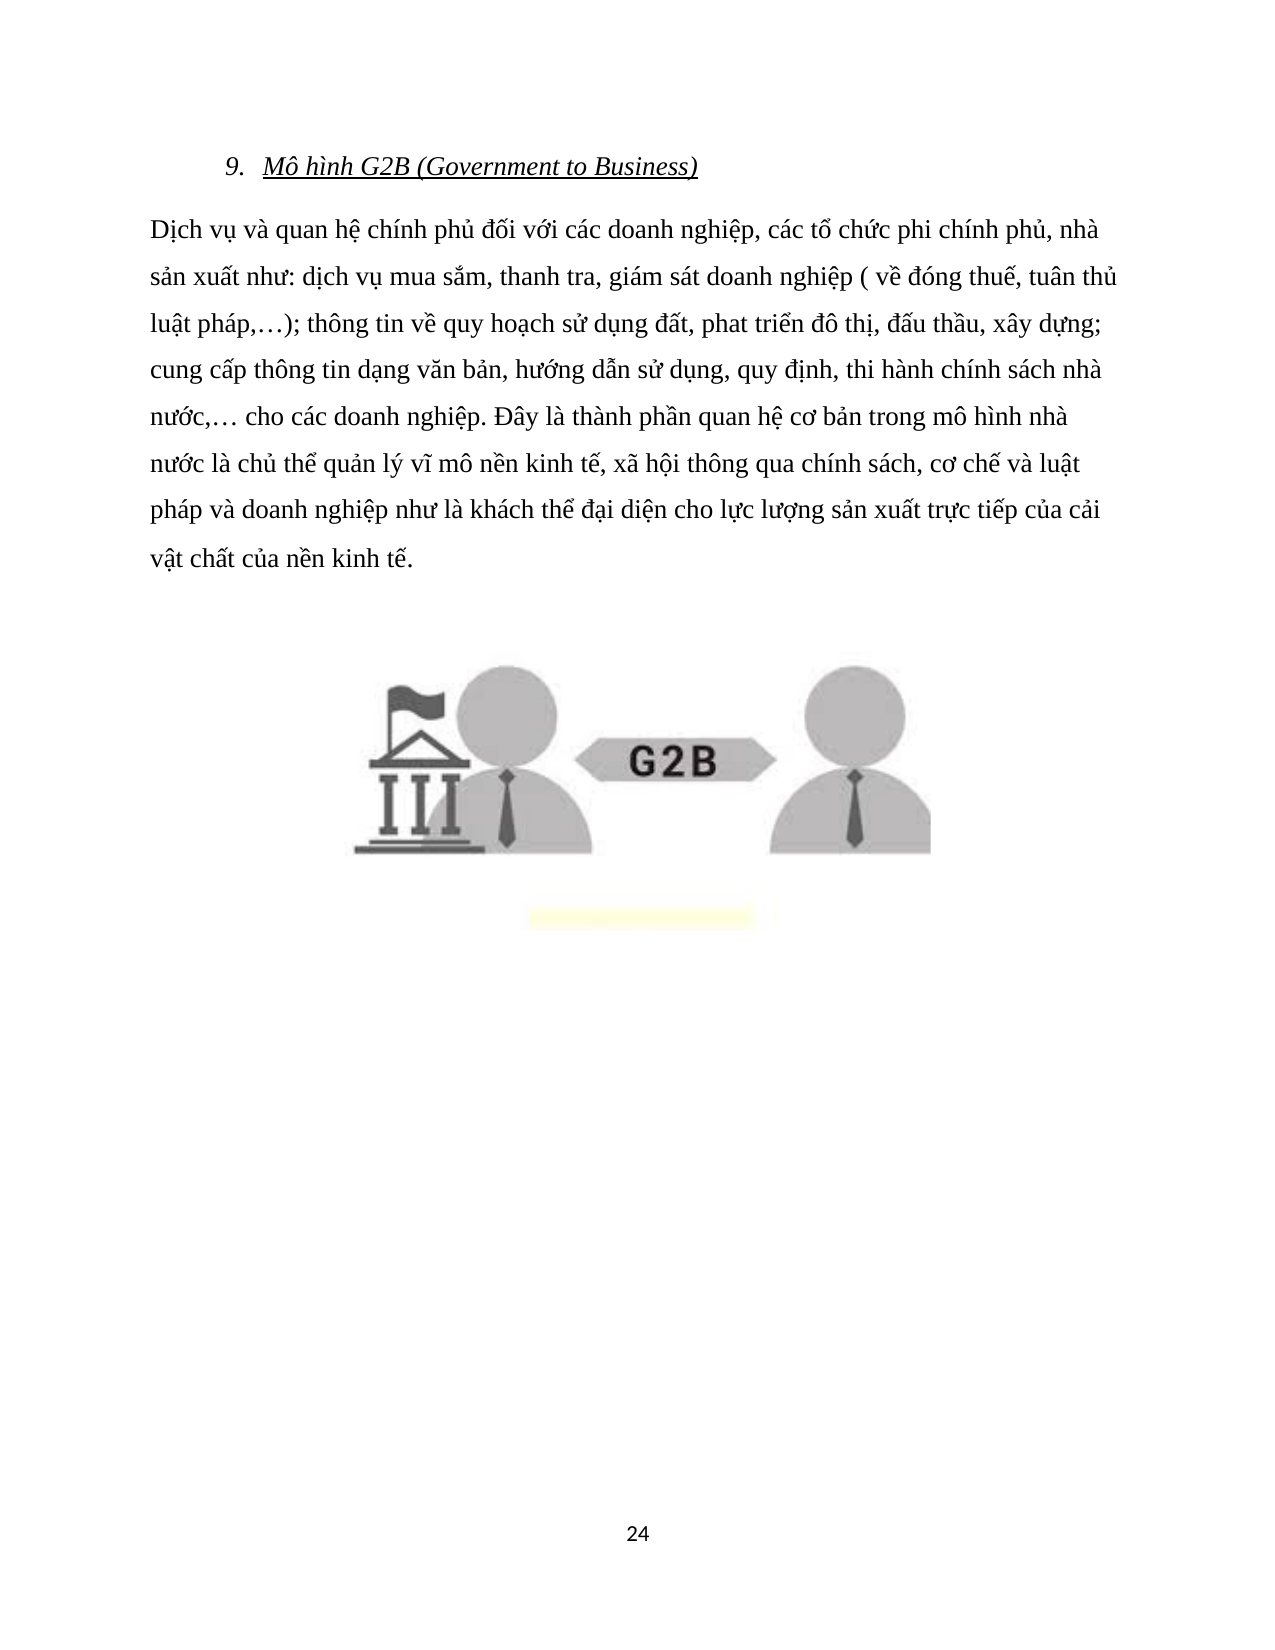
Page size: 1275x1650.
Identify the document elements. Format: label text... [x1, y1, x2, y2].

list Mô hình G2B (Government to Business) [225, 150, 1125, 181]
picture [344, 605, 931, 931]
text Dịch vụ và quan hệ chính phủ đối với các doanh nghiệp, các tổ chức phi chính phủ, nhà sản xuất như: dịch vụ mua sắm, thanh tra, giám sát doanh nghiệp ( về đóng thuế, tuân thủ luật pháp,…); thông tin về quy hoạch sử dụng đất, phat triển đô thị, đấu thầu, xây dựng; cung cấp thông tin dạng văn bản, hướng dẫn sử dụng, quy định, thi hành chính sách nhà nước,… cho các doanh nghiệp. Đây là thành phần quan hệ cơ bản trong mô hình nhà nước là chủ thể quản lý vĩ mô nền kinh tế, xã hội thông qua chính sách, cơ chế và luật pháp và doanh nghiệp như là khách thể đại diện cho lực lượng sản xuất trực tiếp của cải vật chất của nền kinh tế. [150, 213, 1125, 573]
